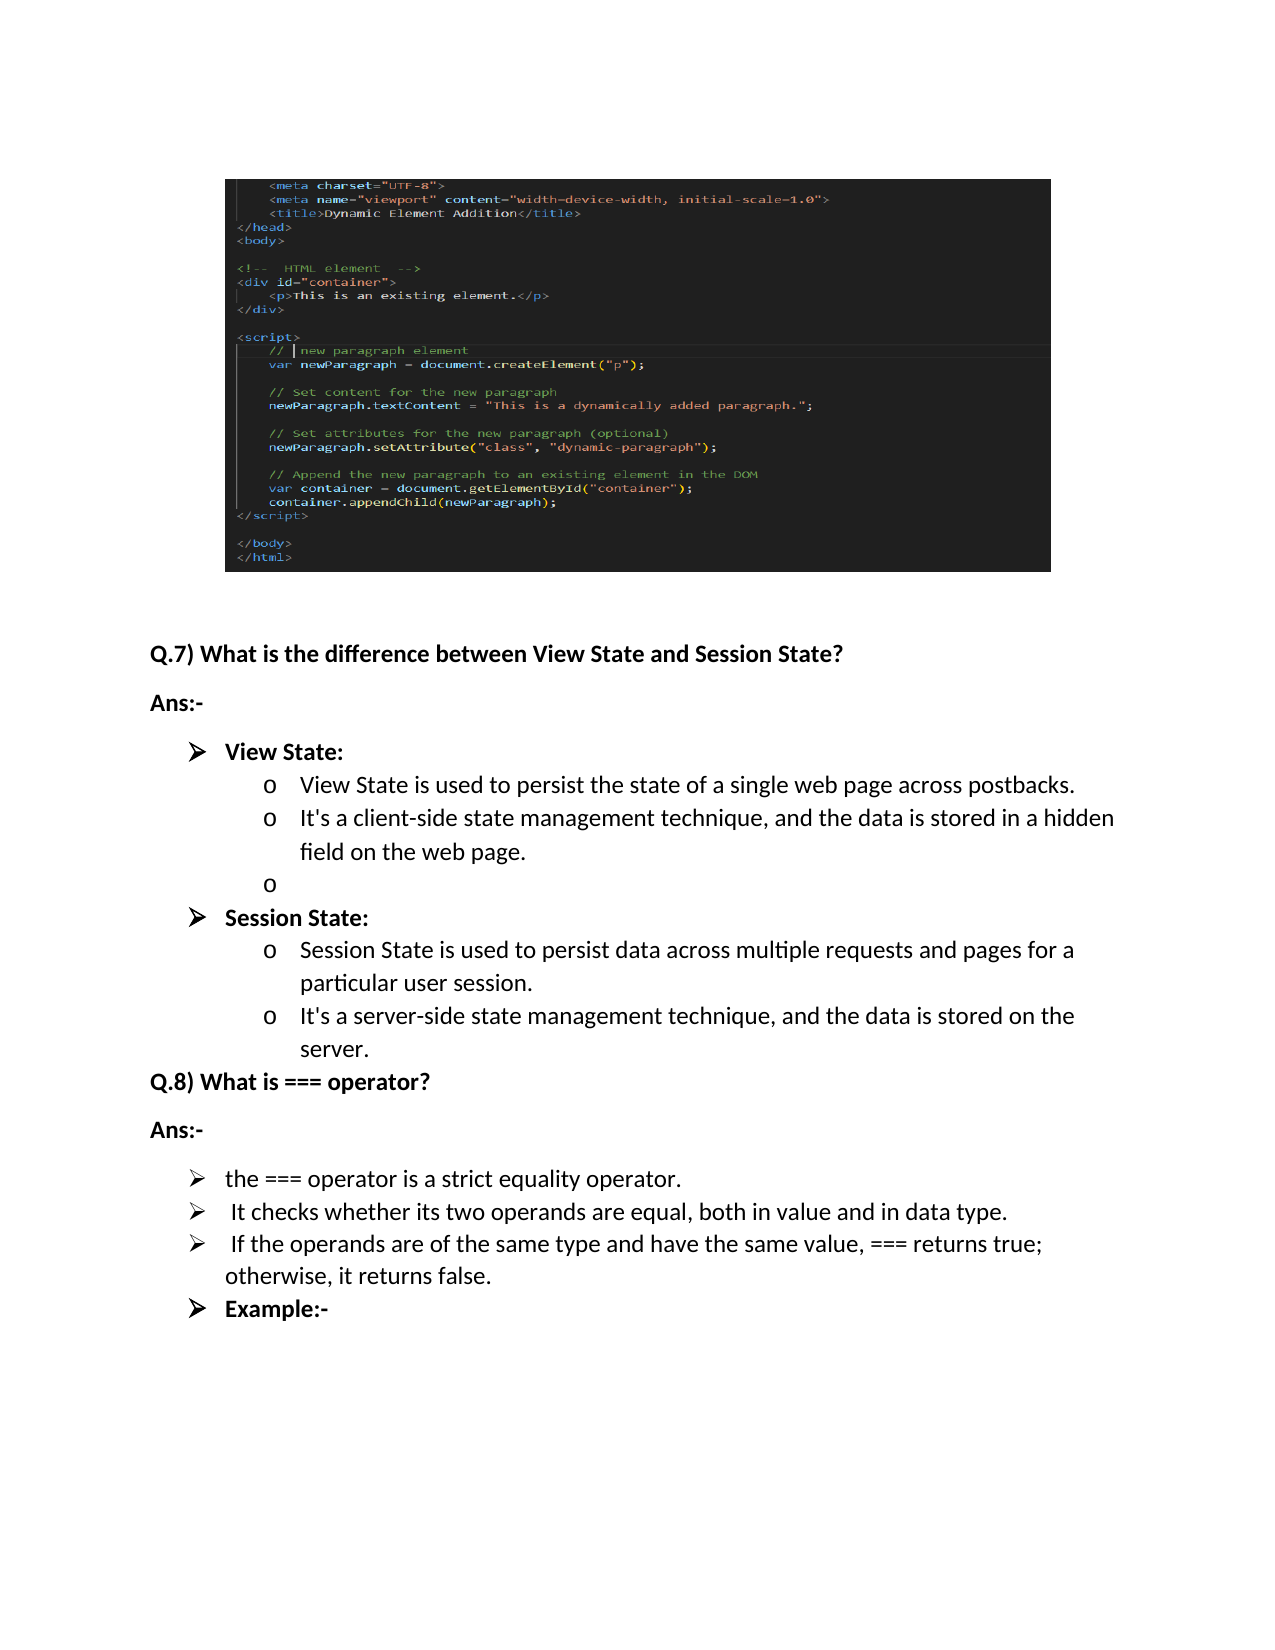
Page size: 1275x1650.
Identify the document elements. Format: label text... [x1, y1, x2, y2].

list Session State is used to persist data across multiple requests and pages for a particular user session. [262, 934, 1125, 998]
list If the operands are of the same type and have the same value, === returns true; otherwise, it returns false. [187, 1228, 1125, 1291]
list the === operator is a strict equality operator. [187, 1164, 1125, 1194]
list It's a server-side state management technique, and the data is stored on the server. [262, 1000, 1125, 1064]
text Ans:- [150, 687, 1125, 718]
list View State is used to persist the state of a single web page across postbacks. [262, 769, 1125, 801]
list It checks whether its two operands are equal, both in value and in data type. [187, 1196, 1125, 1226]
text Q.7) What is the difference between View State and Session State? [150, 638, 1125, 669]
list Example:- [187, 1293, 1125, 1323]
list View State: [187, 736, 1125, 767]
text Q.8) What is === operator? [150, 1066, 1125, 1096]
picture [225, 179, 1051, 572]
list It's a client-side state management technique, and the data is stored in a hidden field on the web page. [262, 802, 1125, 866]
text Ans:- [150, 1115, 1125, 1145]
list Session State: [187, 902, 1125, 932]
